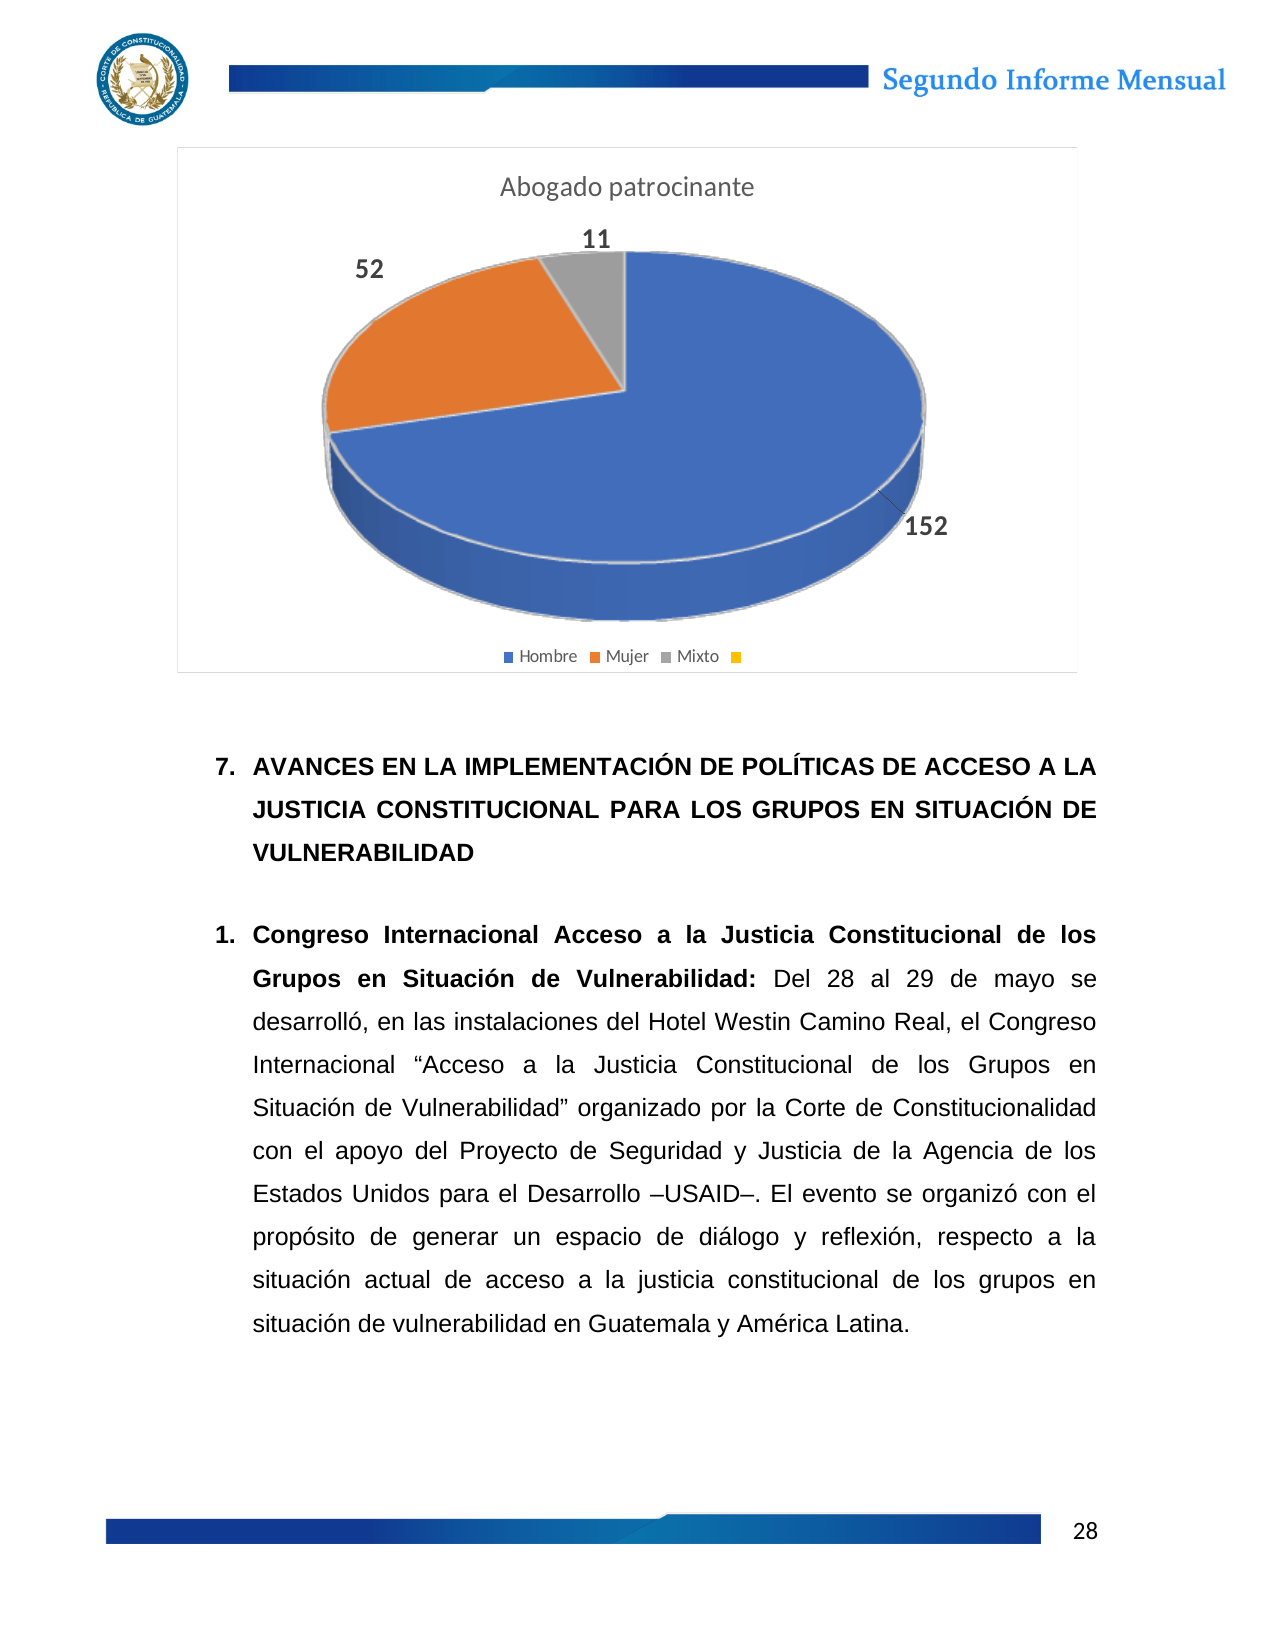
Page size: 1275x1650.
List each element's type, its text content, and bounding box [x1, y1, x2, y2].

list Congreso Internacional Acceso a la Justicia Constitucional de los Grupos en Situación de Vulnerabilidad: Del 28 al 29 de mayo se desarrolló, en las instalaciones del Hotel Westin Camino Real, el Congreso Internacional “Acceso a la Justicia Constitucional de los Grupos en Situación de Vulnerabilidad” organizado por la Corte de Constitucionalidad con el apoyo del Proyecto de Seguridad y Justicia de la Agencia de los Estados Unidos para el Desarrollo –USAID–. El evento se organizó con el propósito de generar un espacio de diálogo y reflexión, respecto a la situación actual de acceso a la justicia constitucional de los grupos en situación de vulnerabilidad en Guatemala y América Latina. [215, 920, 1098, 1337]
picture [25, 32, 1275, 129]
picture [0, 1487, 1141, 1575]
list AVANCES EN LA IMPLEMENTACIÓN DE POLÍTICAS DE ACCESO A LA JUSTICIA CONSTITUCIONAL PARA LOS GRUPOS EN SITUACIÓN DE VULNERABILIDAD [215, 752, 1098, 867]
